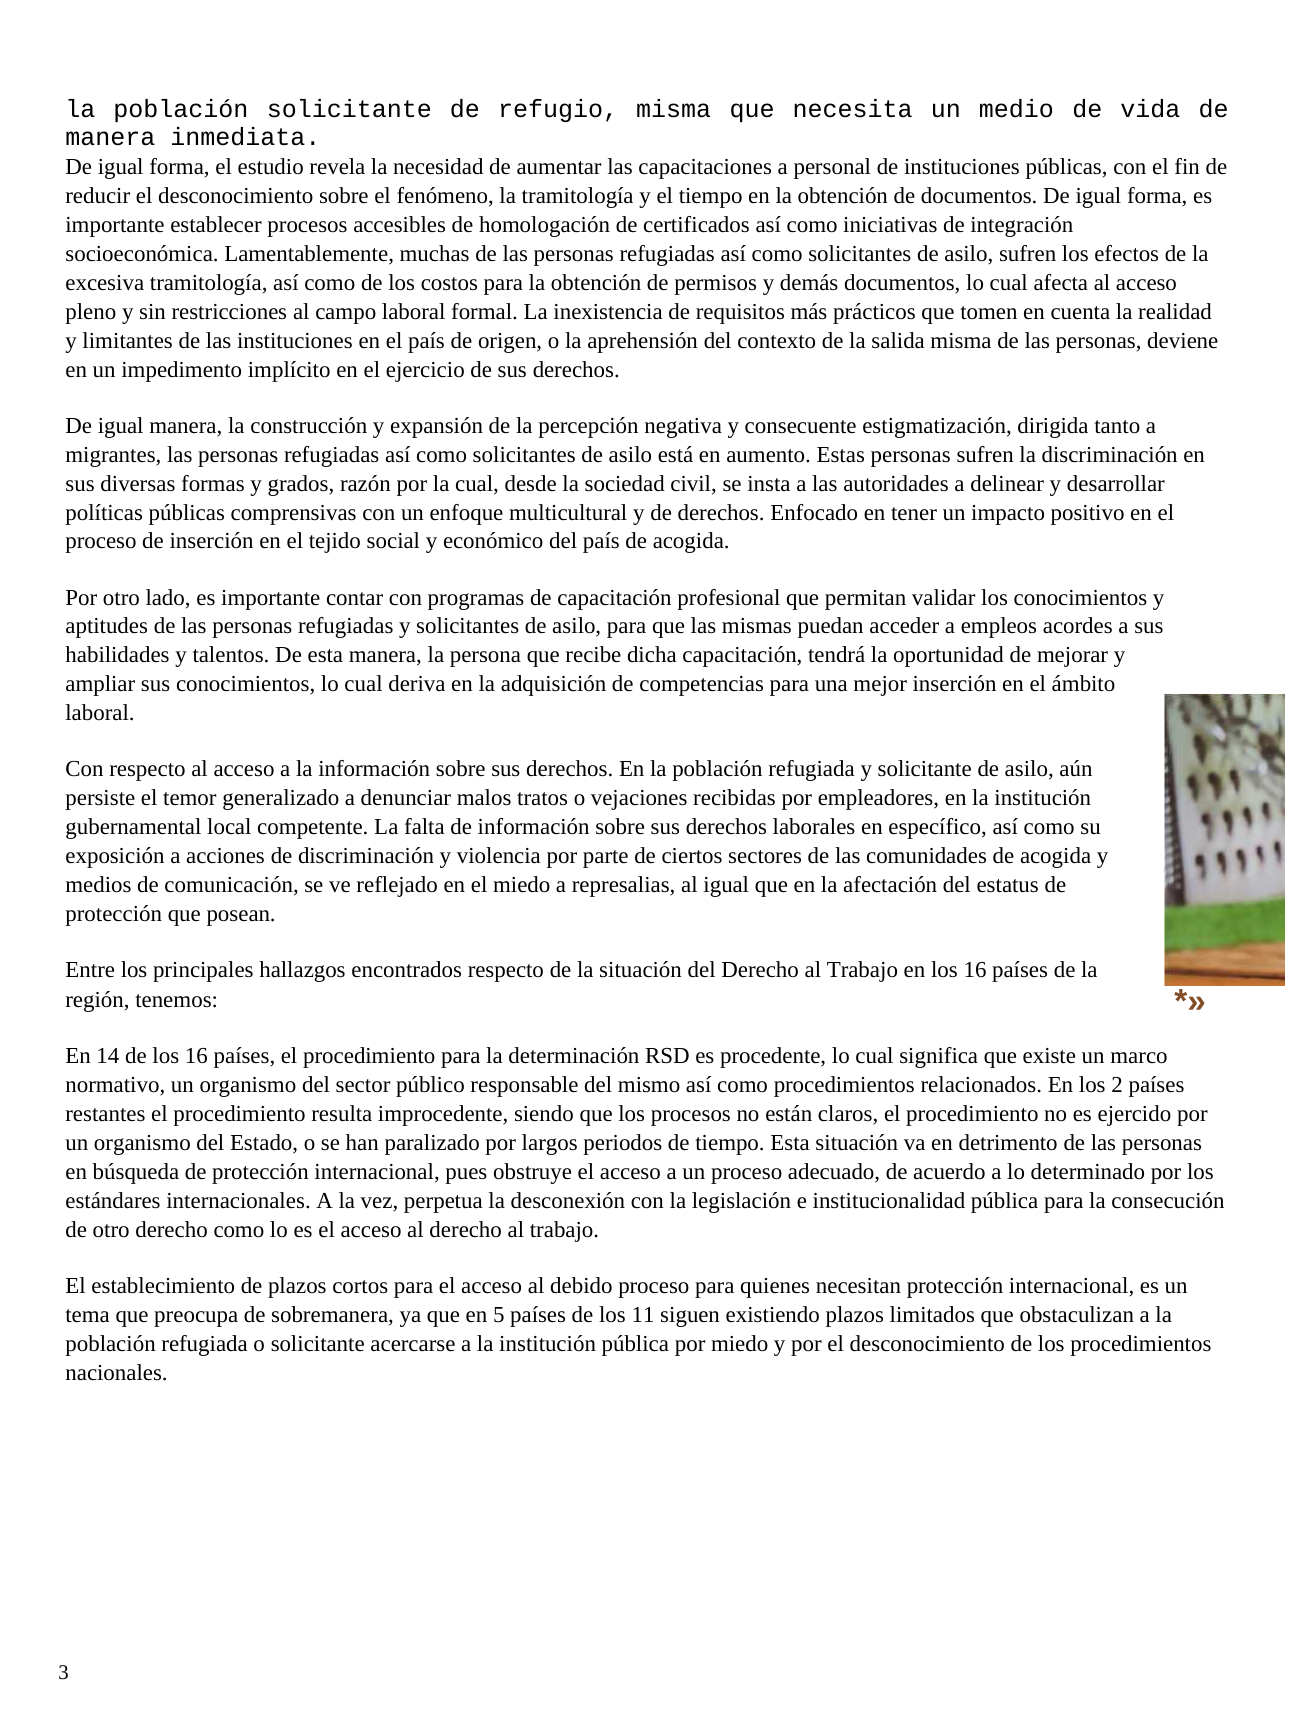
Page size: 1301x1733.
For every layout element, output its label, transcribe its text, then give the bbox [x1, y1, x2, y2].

text Con respecto al acceso a la información sobre sus derechos. En la población refugiada y solicitante de asilo, aún persiste el temor generalizado a denunciar malos tratos o vejaciones recibidas por empleadores, en la institución gubernamental local competente. La falta de información sobre sus derechos laborales en específico, así como su exposición a acciones de discriminación y violencia por parte de ciertos sectores de las comunidades de acogida y medios de comunicación, se ve reflejado en el miedo a represalias, al igual que en la afectación del estatus de protección que posean. [65, 755, 1164, 927]
text Por otro lado, es importante contar con programas de capacitación profesional que permitan validar los conocimientos y aptitudes de las personas refugiadas y solicitantes de asilo, para que las mismas puedan acceder a empleos acordes a sus habilidades y talentos. De esta manera, la persona que recibe dicha capacitación, tendrá la oportunidad de mejorar y ampliar sus conocimientos, lo cual deriva en la adquisición de competencias para una mejor inserción en el ámbito laboral. [65, 583, 1229, 726]
text De igual manera, la construcción y expansión de la percepción negativa y consecuente estigmatización, dirigida tanto a migrantes, las personas refugiadas así como solicitantes de asilo está en aumento. Estas personas sufren la discriminación en sus diversas formas y grados, razón por la cual, desde la sociedad civil, se insta a las autoridades a delinear y desarrollar políticas públicas comprensivas con un enfoque multicultural y de derechos. Enfocado en tener un impacto positivo en el proceso de inserción en el tejido social y económico del país de acogida. [65, 412, 1229, 554]
text El establecimiento de plazos cortos para el acceso al debido proceso para quienes necesitan protección internacional, es un tema que preocupa de sobremanera, ya que en 5 países de los 11 siguen existiendo plazos limitados que obstaculizan a la población refugiada o solicitante acercarse a la institución pública por miedo y por el desconocimiento de los procedimientos nacionales. [65, 1272, 1229, 1385]
text Entre los principales hallazgos encontrados respecto de la situación del Derecho al Trabajo en los 16 países de la región, tenemos: [65, 956, 1229, 1012]
text En 14 de los 16 países, el procedimiento para la determinación RSD es procedente, lo cual significa que existe un marco normativo, un organismo del sector público responsable del mismo así como procedimientos relacionados. En los 2 países restantes el procedimiento resulta improcedente, siendo que los procesos no están claros, el procedimiento no es ejercido por un organismo del Estado, o se han paralizado por largos periodos de tiempo. Esta situación va en detrimento de las personas en búsqueda de protección internacional, pues obstruye el acceso a un proceso adecuado, de acuerdo a lo determinado por los estándares internacionales. A la vez, perpetua la desconexión con la legislación e institucionalidad pública para la consecución de otro derecho como lo es el acceso al derecho al trabajo. [65, 1042, 1229, 1242]
text De manera general, la mayoría de la población refugiada en los diferentes países tiene un nivel variable en el acceso al campo laboral. No obstante, persisten obstáculos, principalmente burocráticos, que impiden el ingreso al mercado laboral formal en el país de recepción. Por su parte, la población solicitante de refugio se enfrenta a más dificultades ya que la obtención de documentación adecuada es restringida y a la vez los periodos de espera para la recepción de la misma son largos, lo cual afecta el ejercicio efectivo del derecho al trabajo dela población solicitante de refugio, misma que necesita un medio de vida de manera inmediata. [65, 96, 1229, 153]
picture [1164, 693, 1285, 986]
text De igual forma, el estudio revela la necesidad de aumentar las capacitaciones a personal de instituciones públicas, con el fin de reducir el desconocimiento sobre el fenómeno, la tramitología y el tiempo en la obtención de documentos. De igual forma, es importante establecer procesos accesibles de homologación de certificados así como iniciativas de integración socioeconómica. Lamentablemente, muchas de las personas refugiadas así como solicitantes de asilo, sufren los efectos de la excesiva tramitología, así como de los costos para la obtención de permisos y demás documentos, lo cual afecta al acceso pleno y sin restricciones al campo laboral formal. La inexistencia de requisitos más prácticos que tomen en cuenta la realidad y limitantes de las instituciones en el país de origen, o la aprehensión del contexto de la salida misma de las personas, deviene en un impedimento implícito en el ejercicio de sus derechos. [65, 153, 1229, 382]
